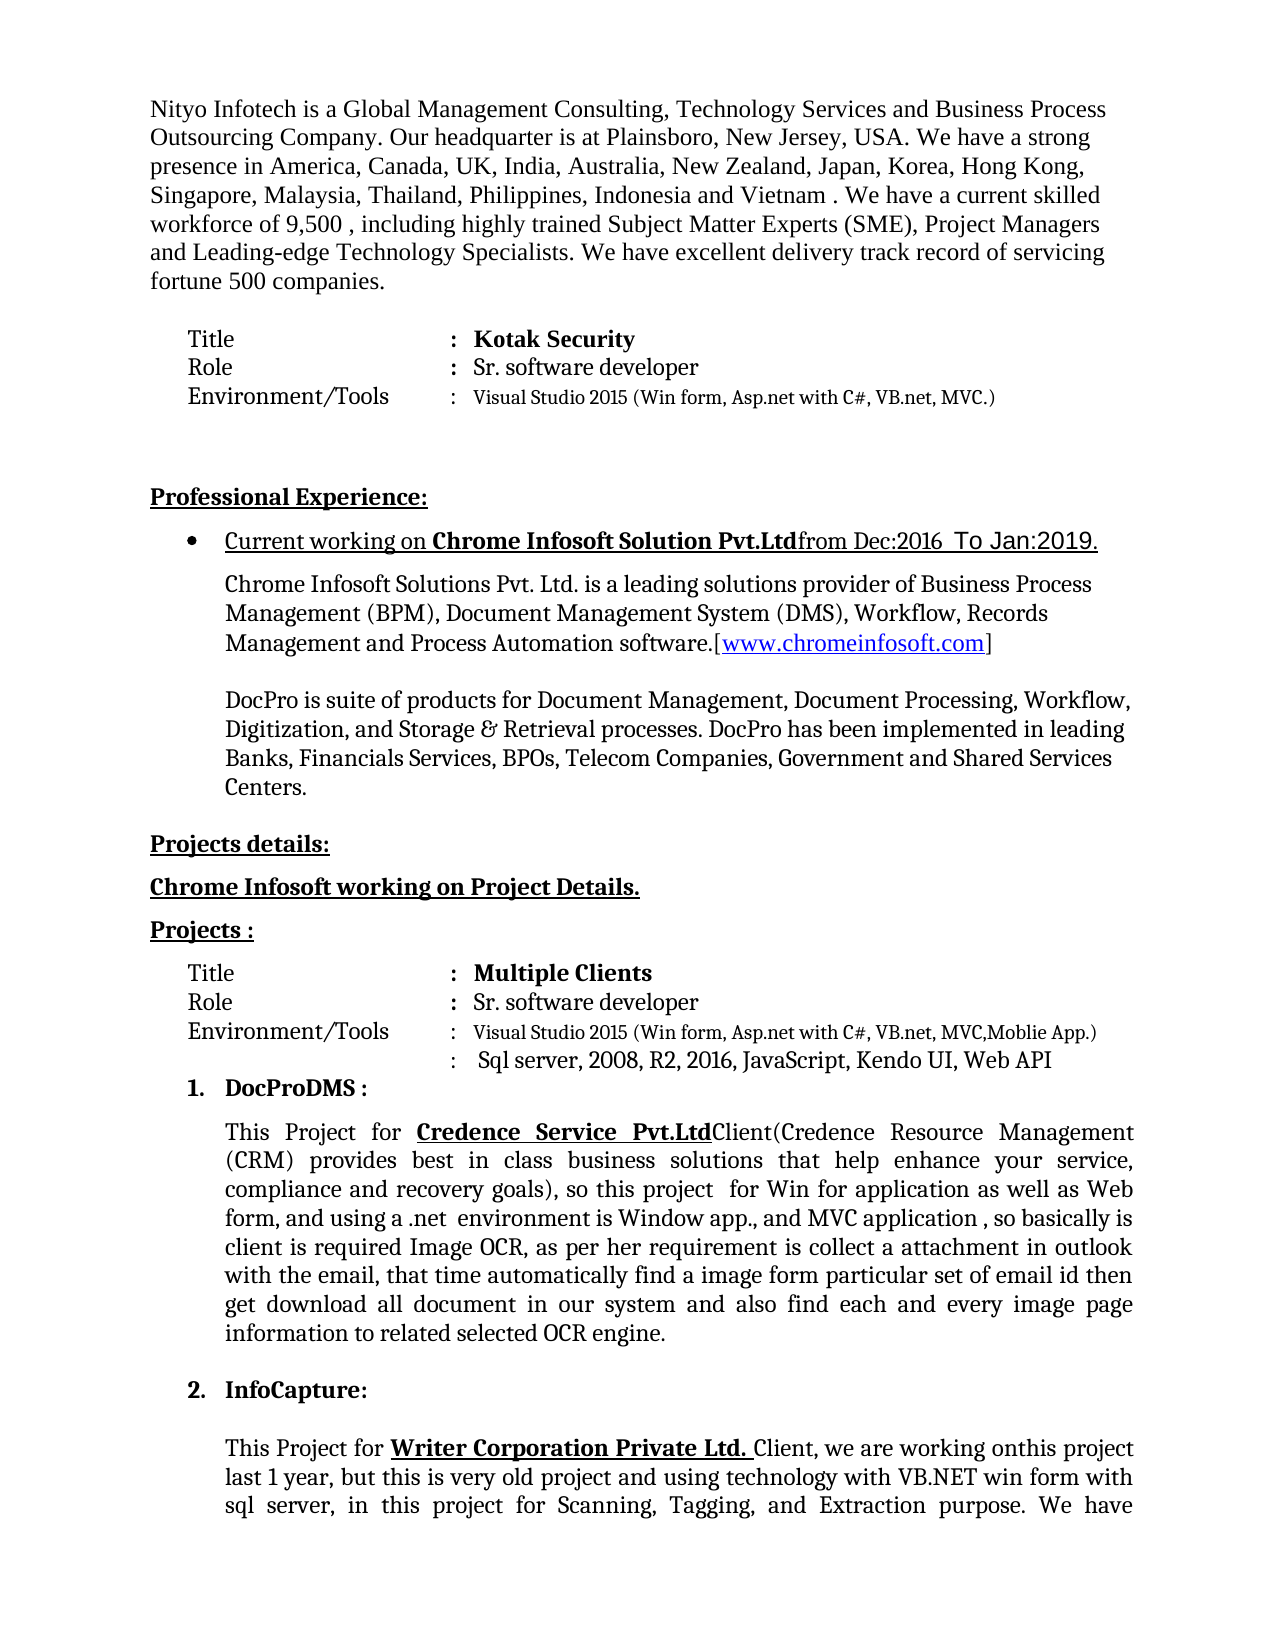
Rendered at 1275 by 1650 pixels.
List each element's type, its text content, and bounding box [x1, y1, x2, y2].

text Environment/Tools : Visual Studio 2015 (Win form, Asp.net with C#, VB.net, MVC.) [150, 382, 1134, 411]
list Current working on Chrome Infosoft Solution Pvt.Ltdfrom Dec:2016 To Jan:2019. [187, 526, 1134, 556]
text Title : Kotak Security [187, 324, 1134, 353]
text Role : Sr. software developer [187, 353, 1134, 382]
list DocPro is suite of products for Document Management, Document Processing, Workflow, Digitization, and Storage & Retrieval processes. DocPro has been implemented in leading Banks, Financials Services, BPOs, Telecom Companies, Government and Shared Services Centers. [225, 686, 1134, 801]
list InfoCapture: [187, 1376, 1134, 1405]
list DocProDMS : [187, 1074, 1134, 1103]
text Title : Multiple Clients [187, 959, 1134, 988]
list Chrome Infosoft Solutions Pvt. Ltd. is a leading solutions provider of Business Process Management (BPM), Document Management System (DMS), Workflow, Records Management and Process Automation software.[www.chromeinfosoft.com] [225, 570, 1134, 657]
text Chrome Infosoft working on Project Details. [150, 873, 1134, 902]
list This Project for Credence Service Pvt.LtdClient(Credence Resource Management (CRM) provides best in class business solutions that help enhance your service, compliance and recovery goals), so this project for Win for application as well as Web form, and using a .net environment is Window app., and MVC application , so basically is client is required Image OCR, as per her requirement is collect a attachment in outlook with the email, that time automatically find a image form particular set of email id then get download all document in our system and also find each and every image page information to related selected OCR engine. [225, 1117, 1134, 1347]
text Professional Experience: [150, 483, 1134, 511]
text Environment/Tools : Visual Studio 2015 (Win form, Asp.net with C#, VB.net, MVC,Moblie App.) [150, 1017, 1134, 1046]
text Nityo Infotech is a Global Management Consulting, Technology Services and Business Process Outsourcing Company. Our headquarter is at Plainsboro, New Jersey, USA. We have a strong presence in America, Canada, UK, India, Australia, New Zealand, Japan, Korea, Hong Kong, Singapore, Malaysia, Thailand, Philippines, Indonesia and Vietnam . We have a current skilled workforce of 9,500 , including highly trained Subject Matter Experts (SME), Project Managers and Leading-edge Technology Specialists. We have excellent delivery track record of servicing fortune 500 companies. [150, 94, 1134, 295]
text Projects : [150, 916, 1134, 945]
text : Sql server, 2008, R2, 2016, JavaScript, Kendo UI, Web API [450, 1046, 1134, 1074]
text Role : Sr. software developer [187, 988, 1134, 1017]
text Projects details: [150, 830, 1134, 859]
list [225, 1434, 1134, 1520]
